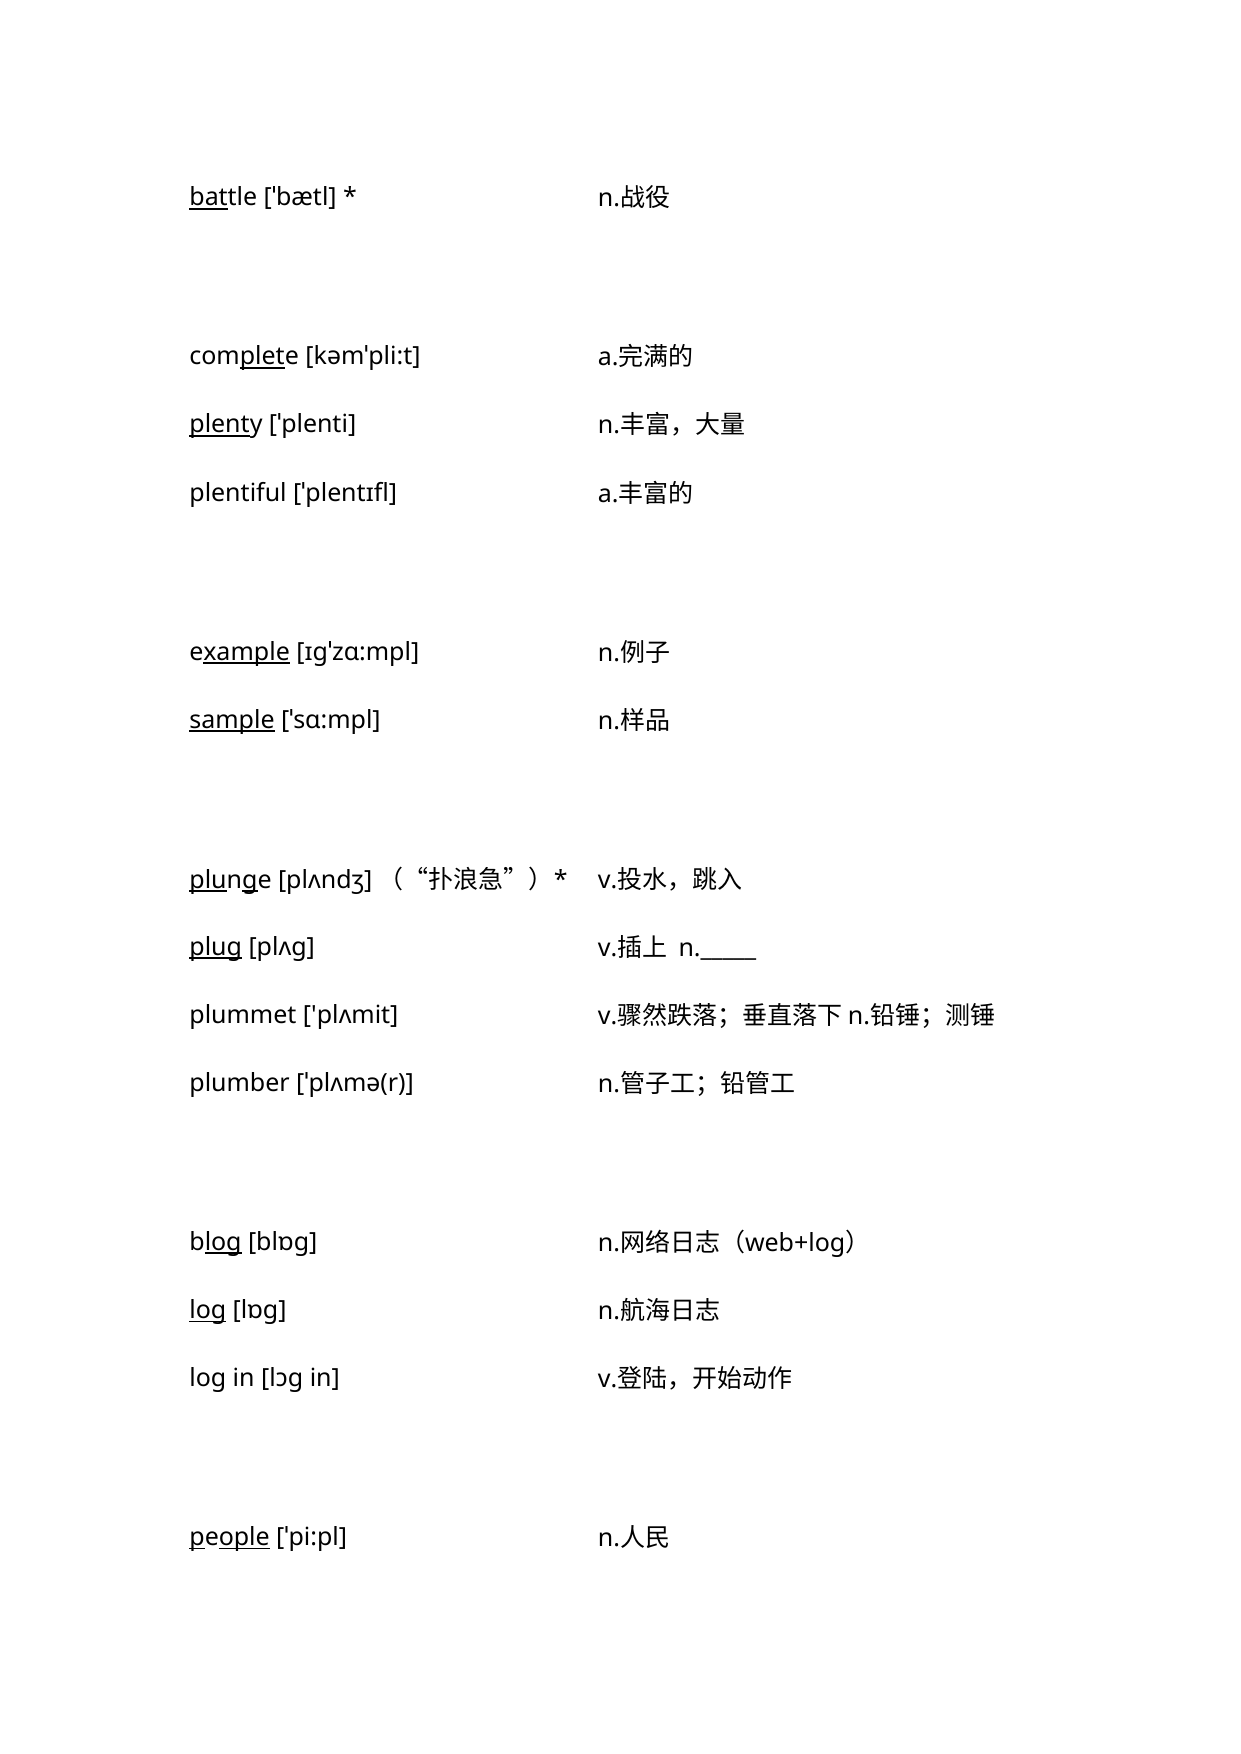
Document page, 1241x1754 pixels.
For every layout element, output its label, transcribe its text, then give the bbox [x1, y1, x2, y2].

table_header plunge [plʌndʒ] （“扑浪急”）* [188, 843, 596, 911]
table_cell plumber [ˈplʌmə(r)] [188, 1048, 596, 1116]
table_cell sample [ˈsɑ:mpl] [188, 684, 596, 752]
table_header n.网络日志（web+log） [596, 1207, 1005, 1275]
table_header a.完满的 [596, 321, 1005, 389]
table_header n.人民 [596, 1502, 1005, 1570]
table_header complete [kəmˈpli:t] [188, 321, 596, 389]
table_cell n.管子工；铅管工 [596, 1048, 1005, 1116]
table_cell v.骤然跌落；垂直落下 n.铅锤；测锤 [596, 980, 1005, 1048]
table_cell n.航海日志 [596, 1275, 1005, 1343]
table_cell v.插上 n._____ [596, 911, 1005, 979]
table_cell v.登陆，开始动作 [596, 1343, 1005, 1411]
table_header blog [blɒg] [188, 1207, 596, 1275]
table_cell n.丰富，大量 [596, 389, 1005, 457]
table_cell n.战役 [596, 162, 1005, 230]
table_header example [ɪgˈzɑ:mpl] [188, 616, 596, 684]
table_header people [ˈpi:pl] [188, 1502, 596, 1570]
table_header v.投水，跳入 [596, 843, 1005, 911]
table_cell plummet ['plʌmit] [188, 980, 596, 1048]
table_cell plug [plʌɡ] [188, 911, 596, 979]
table_header n.例子 [596, 616, 1005, 684]
table_cell plenty [ˈplenti] [188, 389, 596, 457]
table_cell log [lɒg] [188, 1275, 596, 1343]
table_cell log in [lɔɡ in] [188, 1343, 596, 1411]
table_cell n.样品 [596, 684, 1005, 752]
table_cell plentiful [ˈplentɪfl] [188, 457, 596, 525]
table_cell a.丰富的 [596, 457, 1005, 525]
table_cell battle [ˈbætl] * [188, 162, 596, 230]
